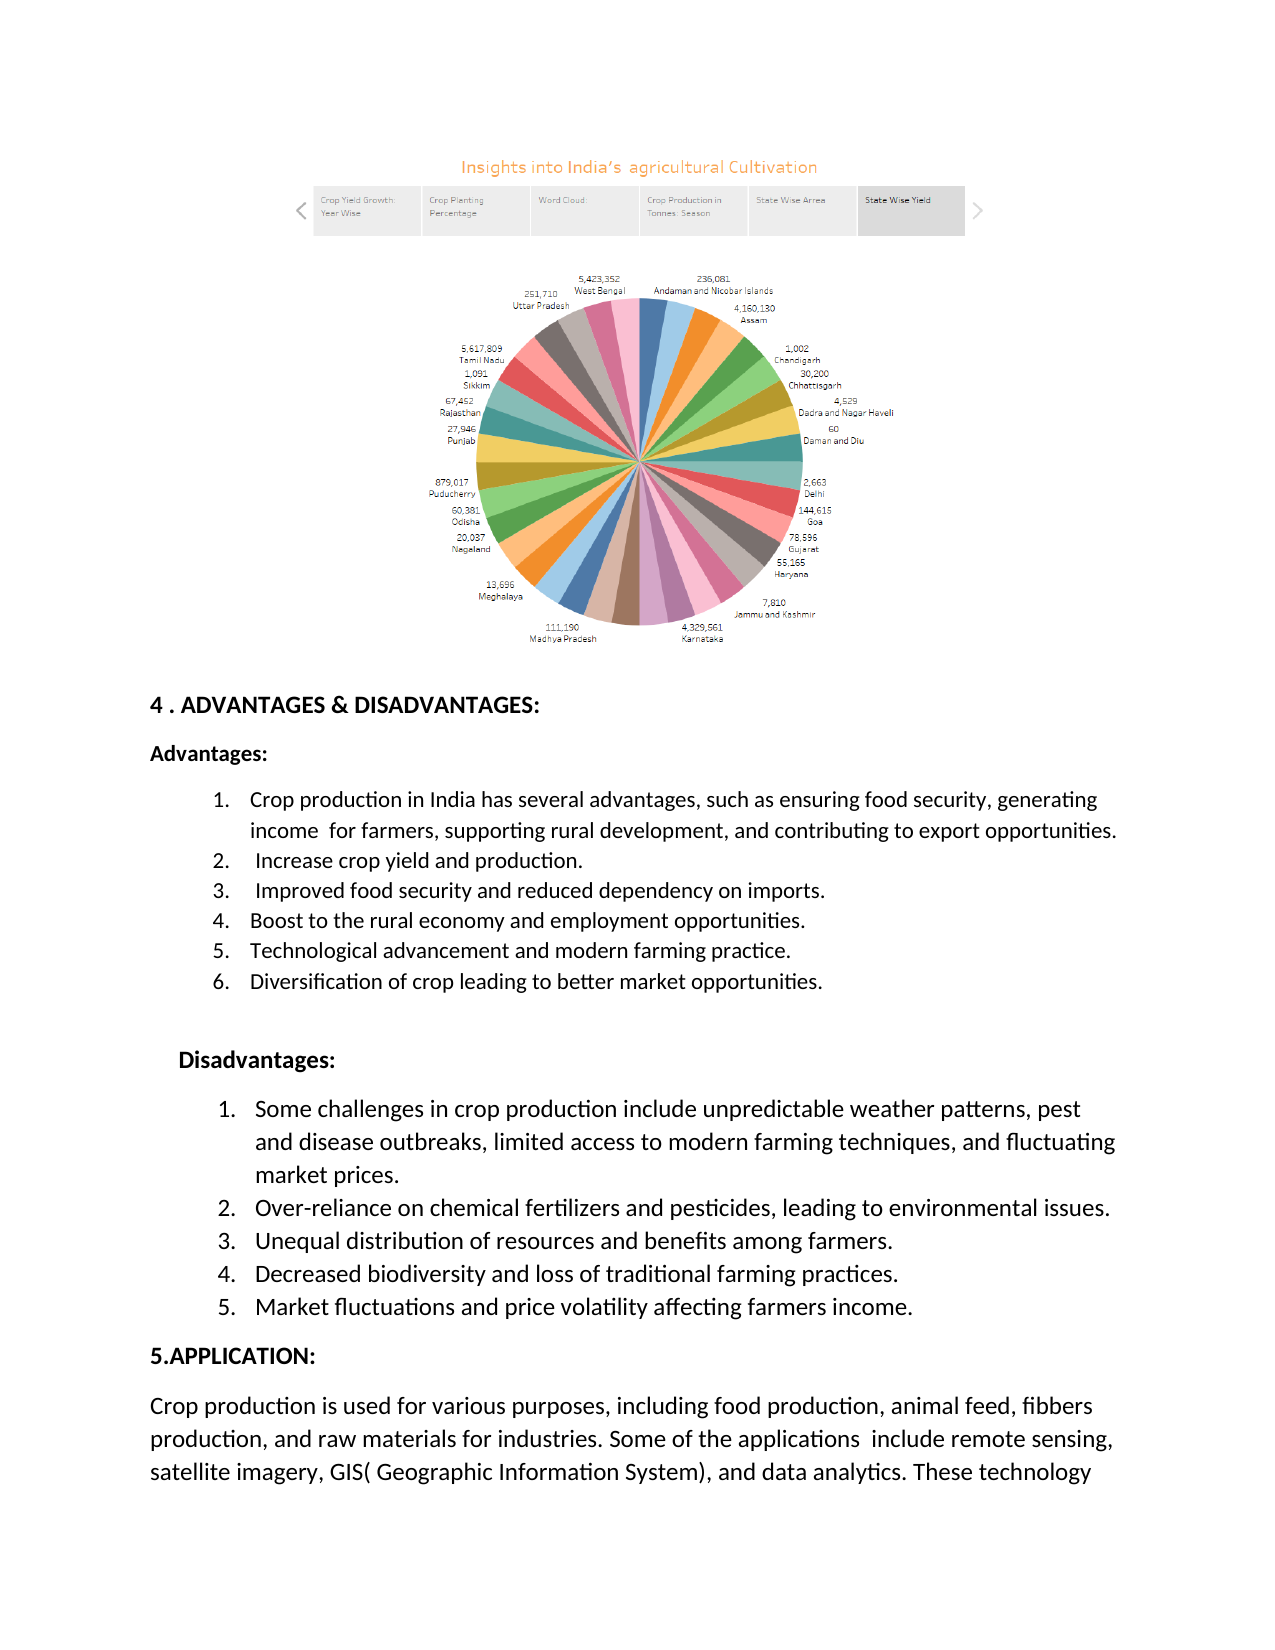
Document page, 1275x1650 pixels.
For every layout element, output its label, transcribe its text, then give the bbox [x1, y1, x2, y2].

list Some challenges in crop production include unpredictable weather patterns, pest and disease outbreaks, limited access to modern farming techniques, and fluctuating market prices. [217, 1093, 1125, 1190]
picture [150, 150, 1125, 671]
list Crop production in India has several advantages, such as ensuring food security, generating income for farmers, supporting rural development, and contributing to export opportunities. [212, 786, 1125, 844]
text Disadvantages: [150, 1044, 1125, 1074]
list Boost to the rural economy and employment opportunities. [212, 906, 1125, 934]
list Technological advancement and modern farming practice. [212, 937, 1125, 964]
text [150, 1390, 1125, 1486]
text 4 . ADVANTAGES & DISADVANTAGES: [150, 689, 1125, 719]
text 5.APPLICATION: [150, 1341, 1125, 1371]
list Improved food security and reduced dependency on imports. [212, 876, 1125, 904]
list Over-reliance on chemical fertilizers and pesticides, leading to environmental issues. [217, 1192, 1125, 1223]
list Unequal distribution of resources and benefits among farmers. [217, 1225, 1125, 1256]
list Market fluctuations and price volatility affecting farmers income. [217, 1291, 1125, 1321]
text Advantages: [150, 739, 1125, 767]
list Increase crop yield and production. [212, 846, 1125, 874]
list Diversification of crop leading to better market opportunities. [212, 967, 1125, 995]
list Decreased biodiversity and loss of traditional farming practices. [217, 1258, 1125, 1288]
